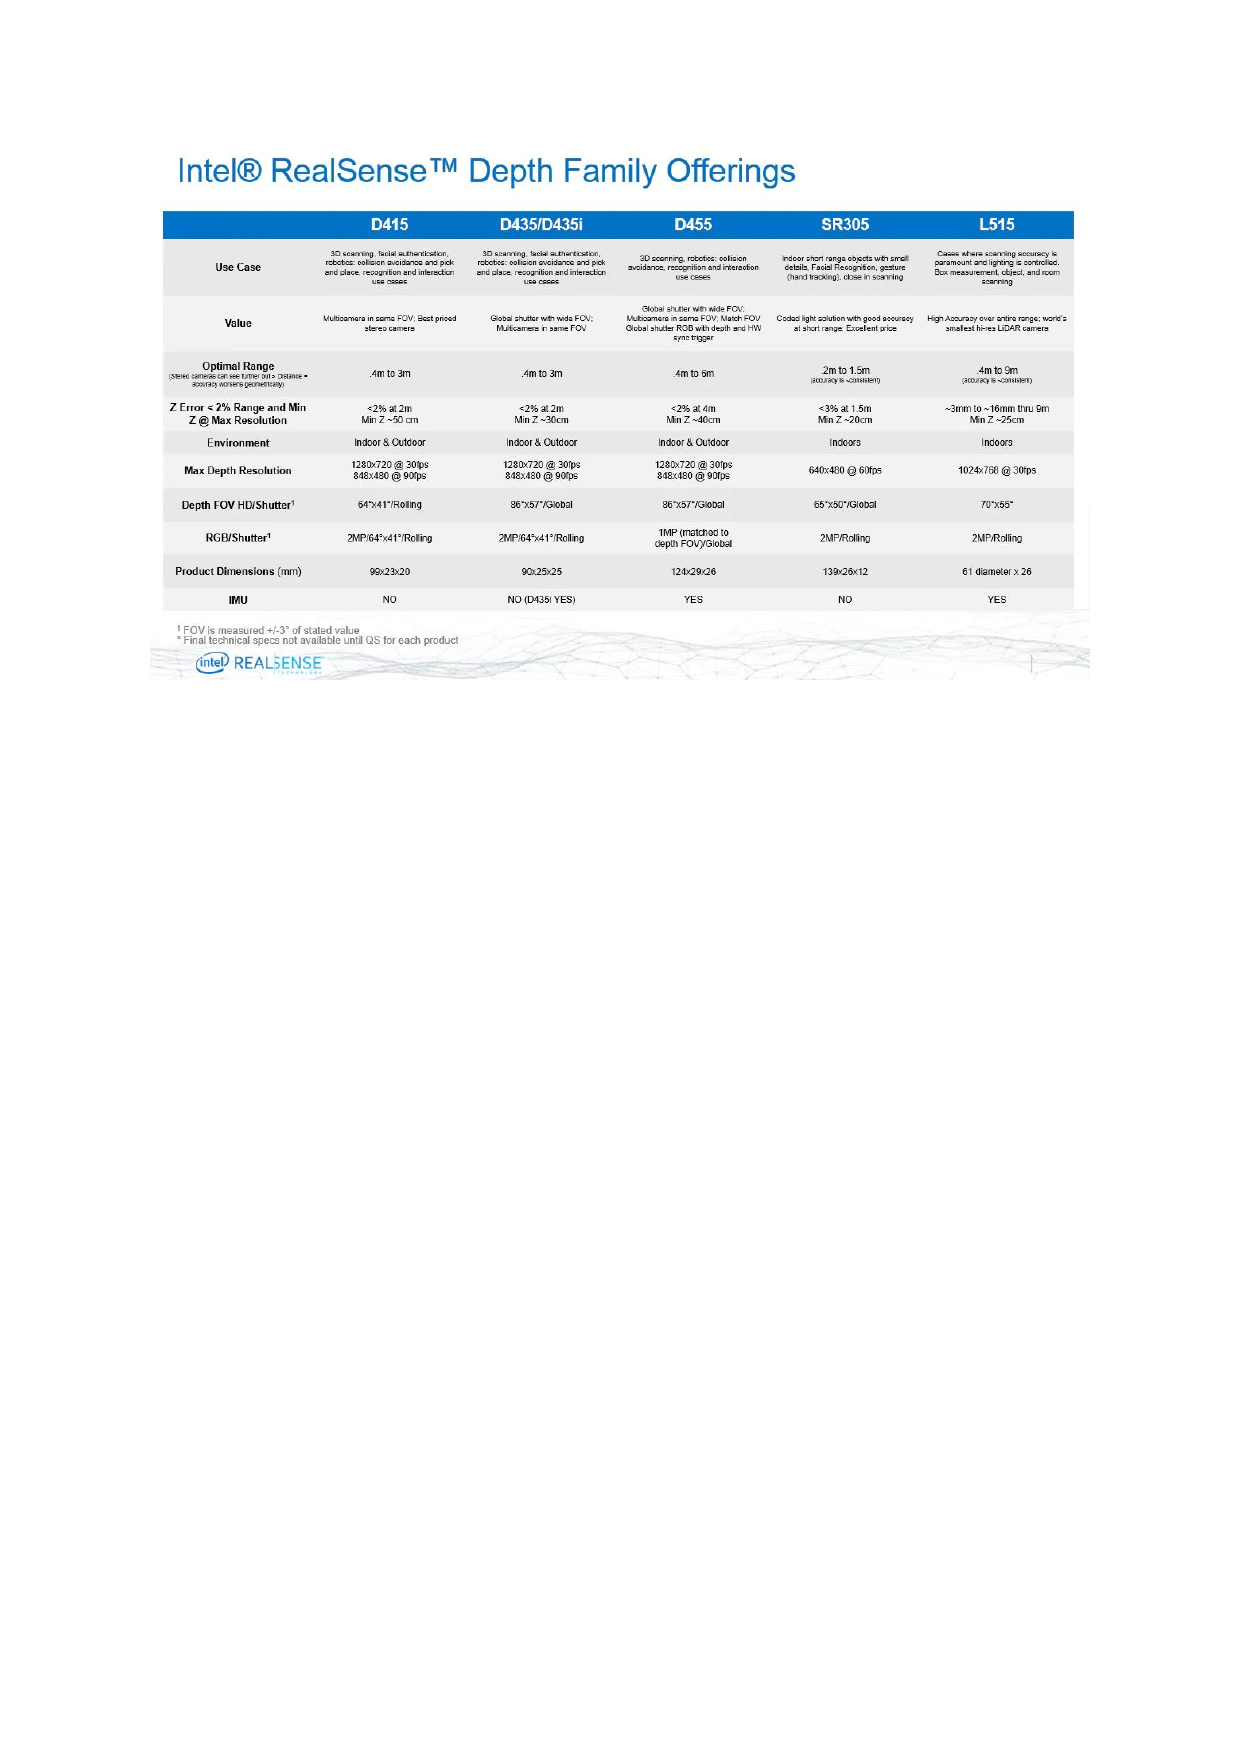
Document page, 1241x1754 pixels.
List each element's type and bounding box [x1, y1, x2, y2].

picture [150, 150, 1091, 680]
